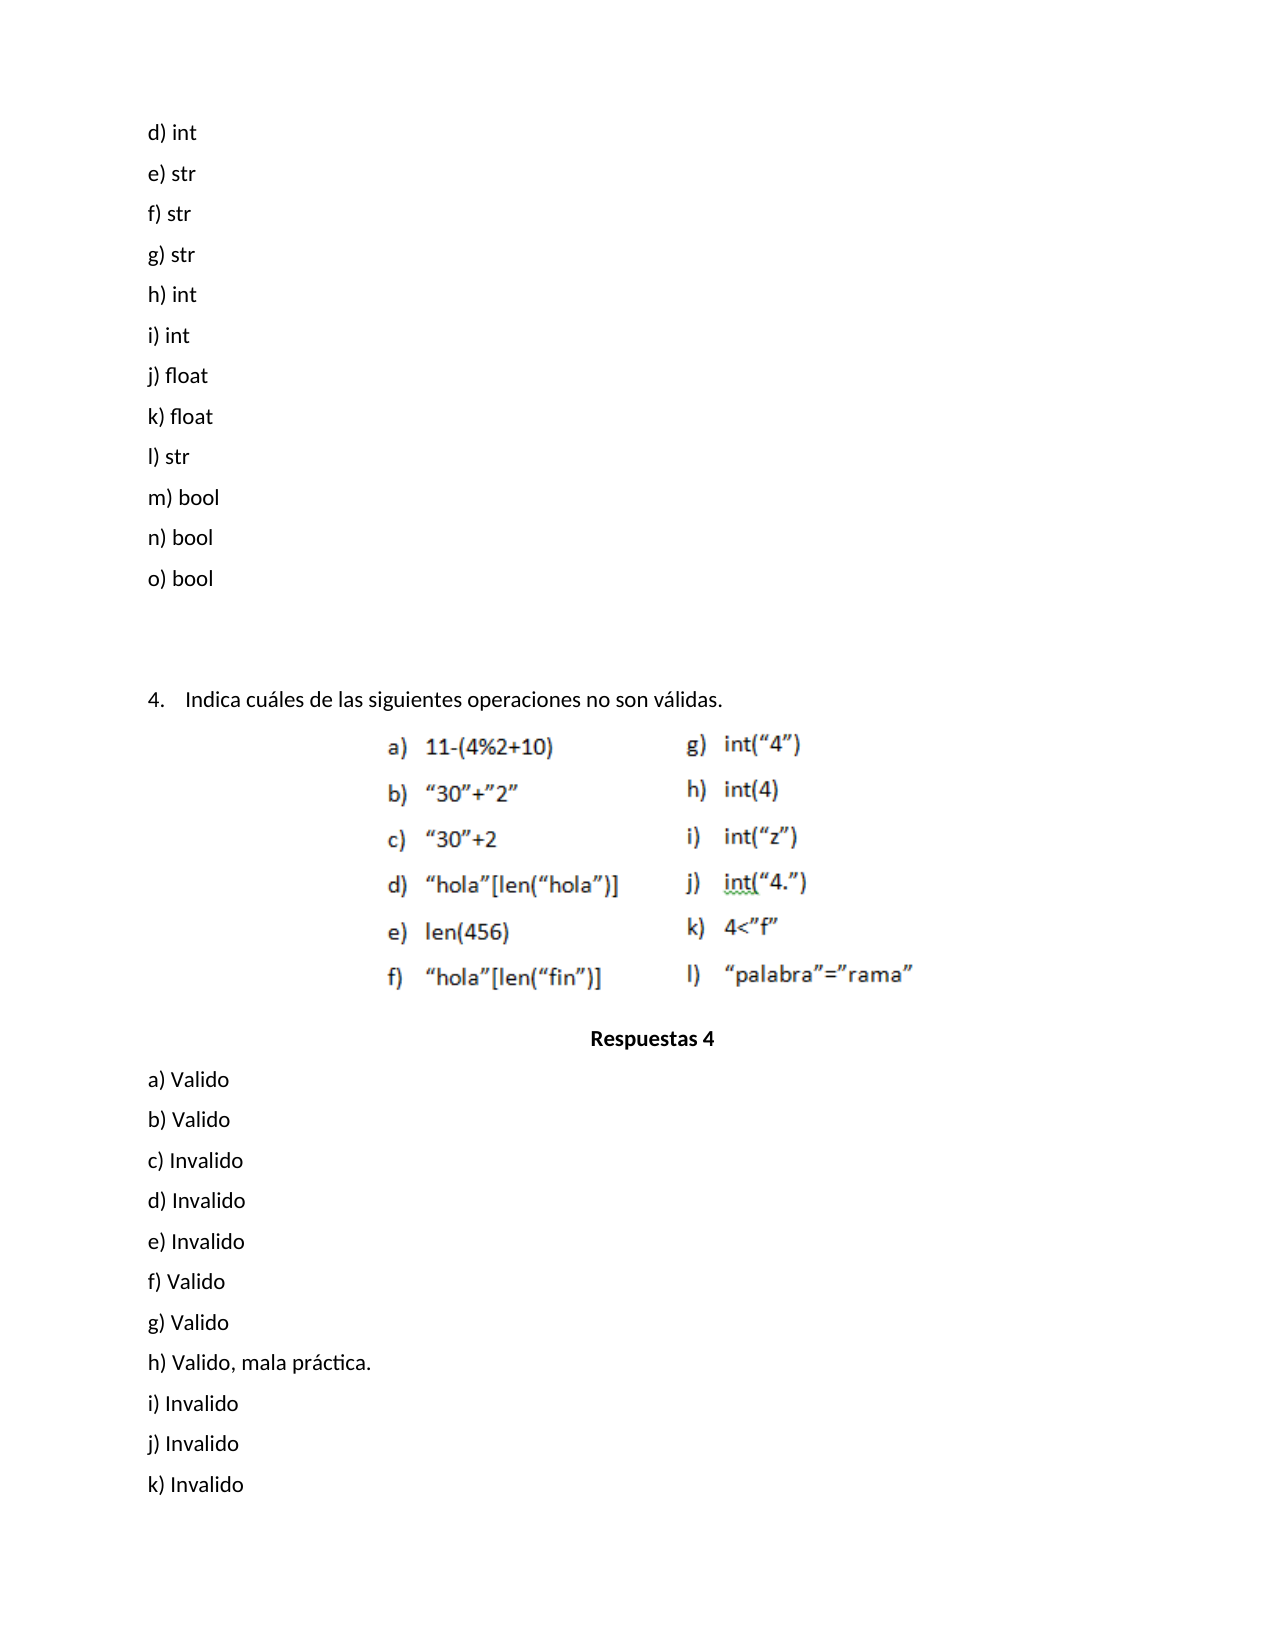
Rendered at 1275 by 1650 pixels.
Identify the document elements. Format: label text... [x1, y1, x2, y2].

text m) bool [148, 483, 1157, 511]
text f) str [148, 199, 1157, 227]
text k) float [148, 402, 1157, 430]
text e) Invalido [148, 1227, 1157, 1255]
text d) Invalido [148, 1186, 1157, 1214]
text n) bool [148, 523, 1157, 551]
text f) Valido [148, 1267, 1157, 1296]
text g) str [148, 240, 1157, 268]
text h) int [148, 280, 1157, 308]
text j) float [148, 361, 1157, 389]
list Indica cuáles de las siguientes operaciones no son válidas. [148, 685, 1157, 713]
text Respuestas 4 [148, 1024, 1157, 1052]
text g) Valido [148, 1308, 1157, 1336]
text j) Invalido [148, 1429, 1157, 1458]
text a) Valido [148, 1065, 1157, 1093]
text c) Invalido [148, 1146, 1157, 1174]
text i) Invalido [148, 1389, 1157, 1417]
text e) str [148, 159, 1157, 187]
text l) str [148, 442, 1157, 470]
text k) Invalido [148, 1470, 1157, 1498]
text b) Valido [148, 1105, 1157, 1133]
text d) int [148, 118, 1157, 146]
text i) int [148, 321, 1157, 349]
picture [380, 726, 925, 1012]
text h) Valido, mala práctica. [148, 1348, 1157, 1377]
text o) bool [148, 564, 1157, 592]
